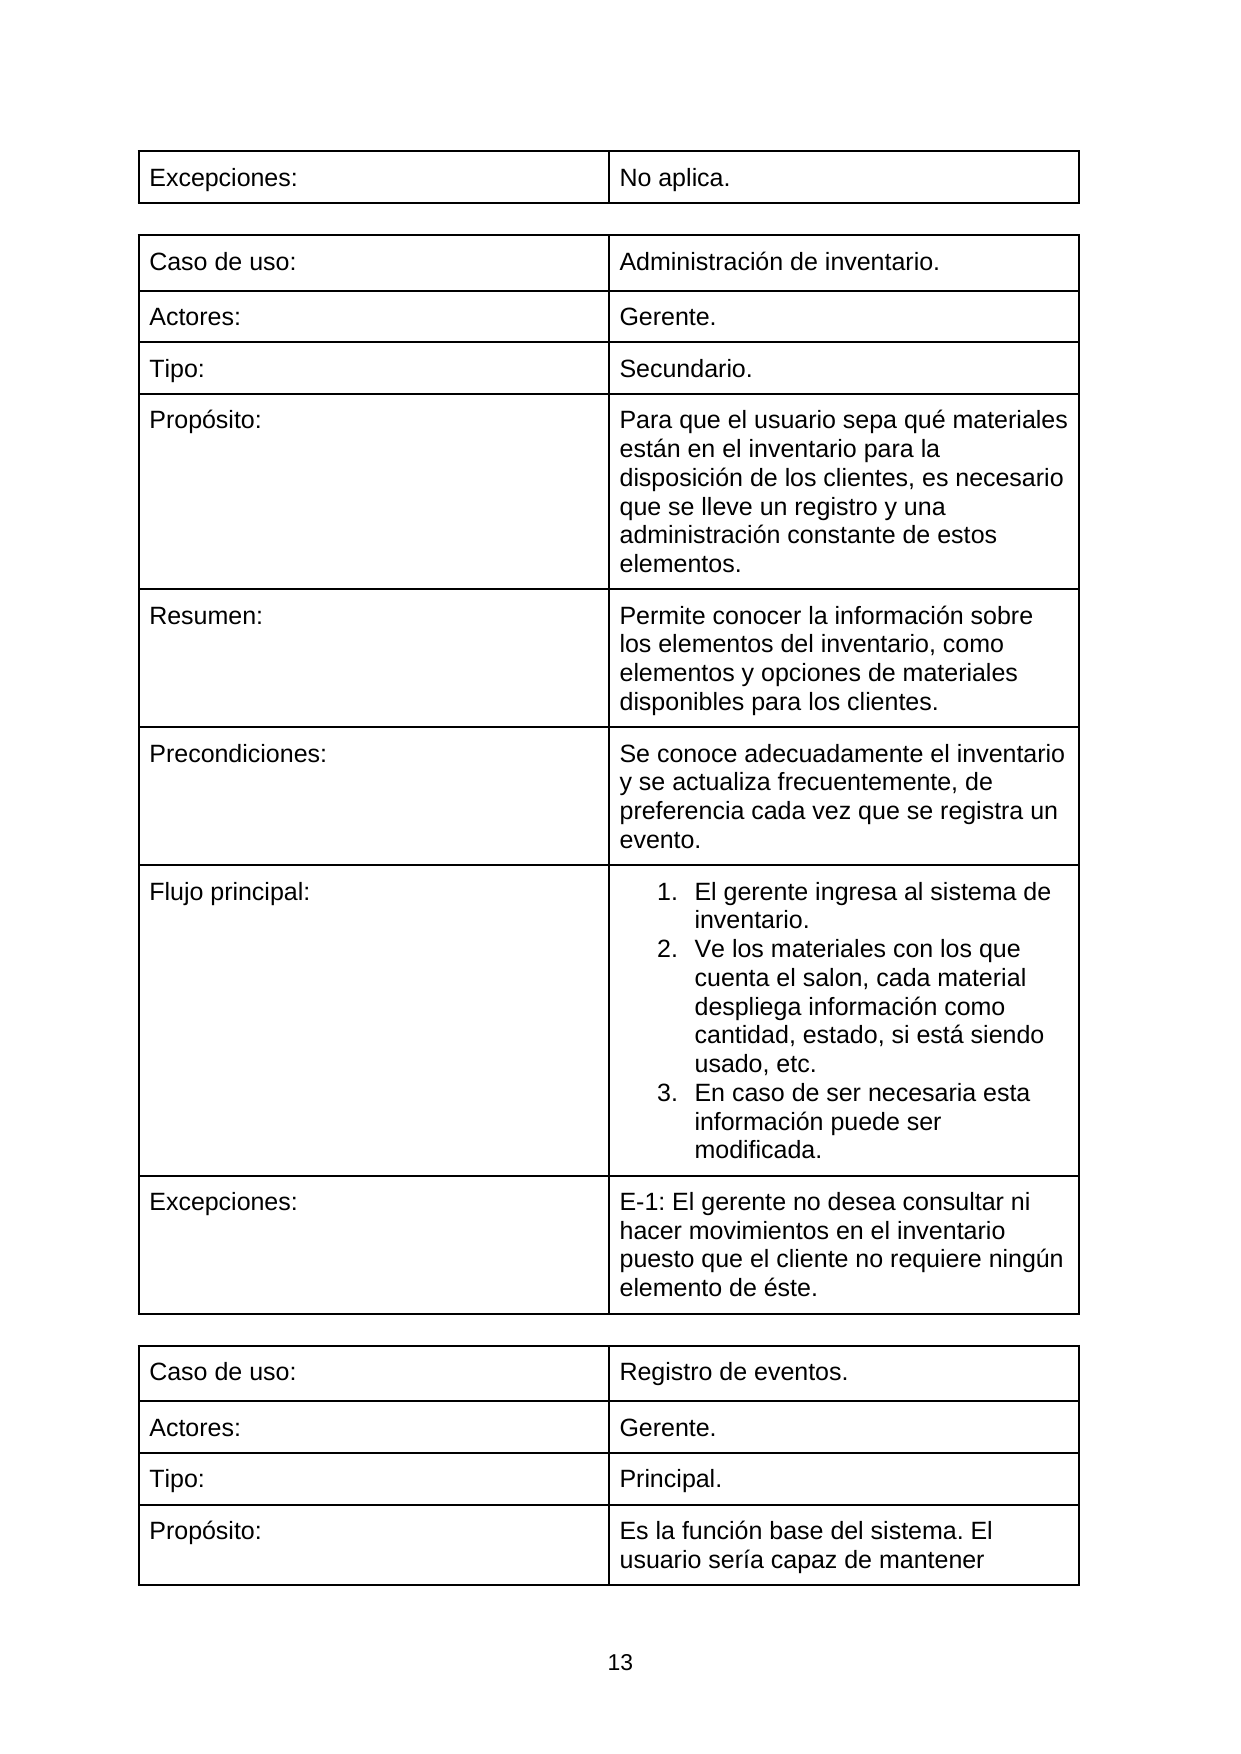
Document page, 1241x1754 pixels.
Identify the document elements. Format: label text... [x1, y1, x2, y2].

table_cell Actores: [140, 292, 608, 341]
table_cell Se conoce adecuadamente el inventario y se actualiza frecuentemente, de preferencia cada vez que se registra un evento. [610, 728, 1078, 864]
table_cell Principal. [610, 1454, 1078, 1503]
table_header Caso de uso: [140, 1347, 608, 1400]
table_cell Permite conocer la información sobre los elementos del inventario, como elementos y opciones de materiales disponibles para los clientes. [610, 590, 1078, 726]
table_cell Precondiciones: [140, 728, 608, 864]
table_cell Gerente. [610, 1402, 1078, 1452]
table_cell El gerente ingresa al sistema de inventario. Ve los materiales con los que cuenta el salon, cada material despliega información como cantidad, estado, si está siendo usado, etc. En caso de ser necesaria esta información puede ser modificada. [610, 866, 1078, 1174]
table_cell E-1: El gerente no desea consultar ni hacer movimientos en el inventario puesto que el cliente no requiere ningún elemento de éste. [610, 1177, 1078, 1312]
table_cell Resumen: [140, 590, 608, 726]
table_cell Tipo: [140, 343, 608, 393]
table_cell Actores: [140, 1402, 608, 1452]
table_cell No aplica. [610, 152, 1078, 202]
table_cell Secundario. [610, 343, 1078, 393]
table_header Administración de inventario. [610, 236, 1078, 289]
table_cell Propósito: [140, 1506, 608, 1584]
table_cell Excepciones: [140, 1177, 608, 1312]
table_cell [610, 1506, 1078, 1584]
table_cell Excepciones: [140, 152, 608, 202]
table_cell Para que el usuario sepa qué materiales están en el inventario para la disposición de los clientes, es necesario que se lleve un registro y una administración constante de estos elementos. [610, 395, 1078, 588]
table_header Caso de uso: [140, 236, 608, 289]
table_cell Tipo: [140, 1454, 608, 1503]
table_cell Flujo principal: [140, 866, 608, 1174]
table_header Registro de eventos. [610, 1347, 1078, 1400]
table_cell Gerente. [610, 292, 1078, 341]
table_cell Propósito: [140, 395, 608, 588]
